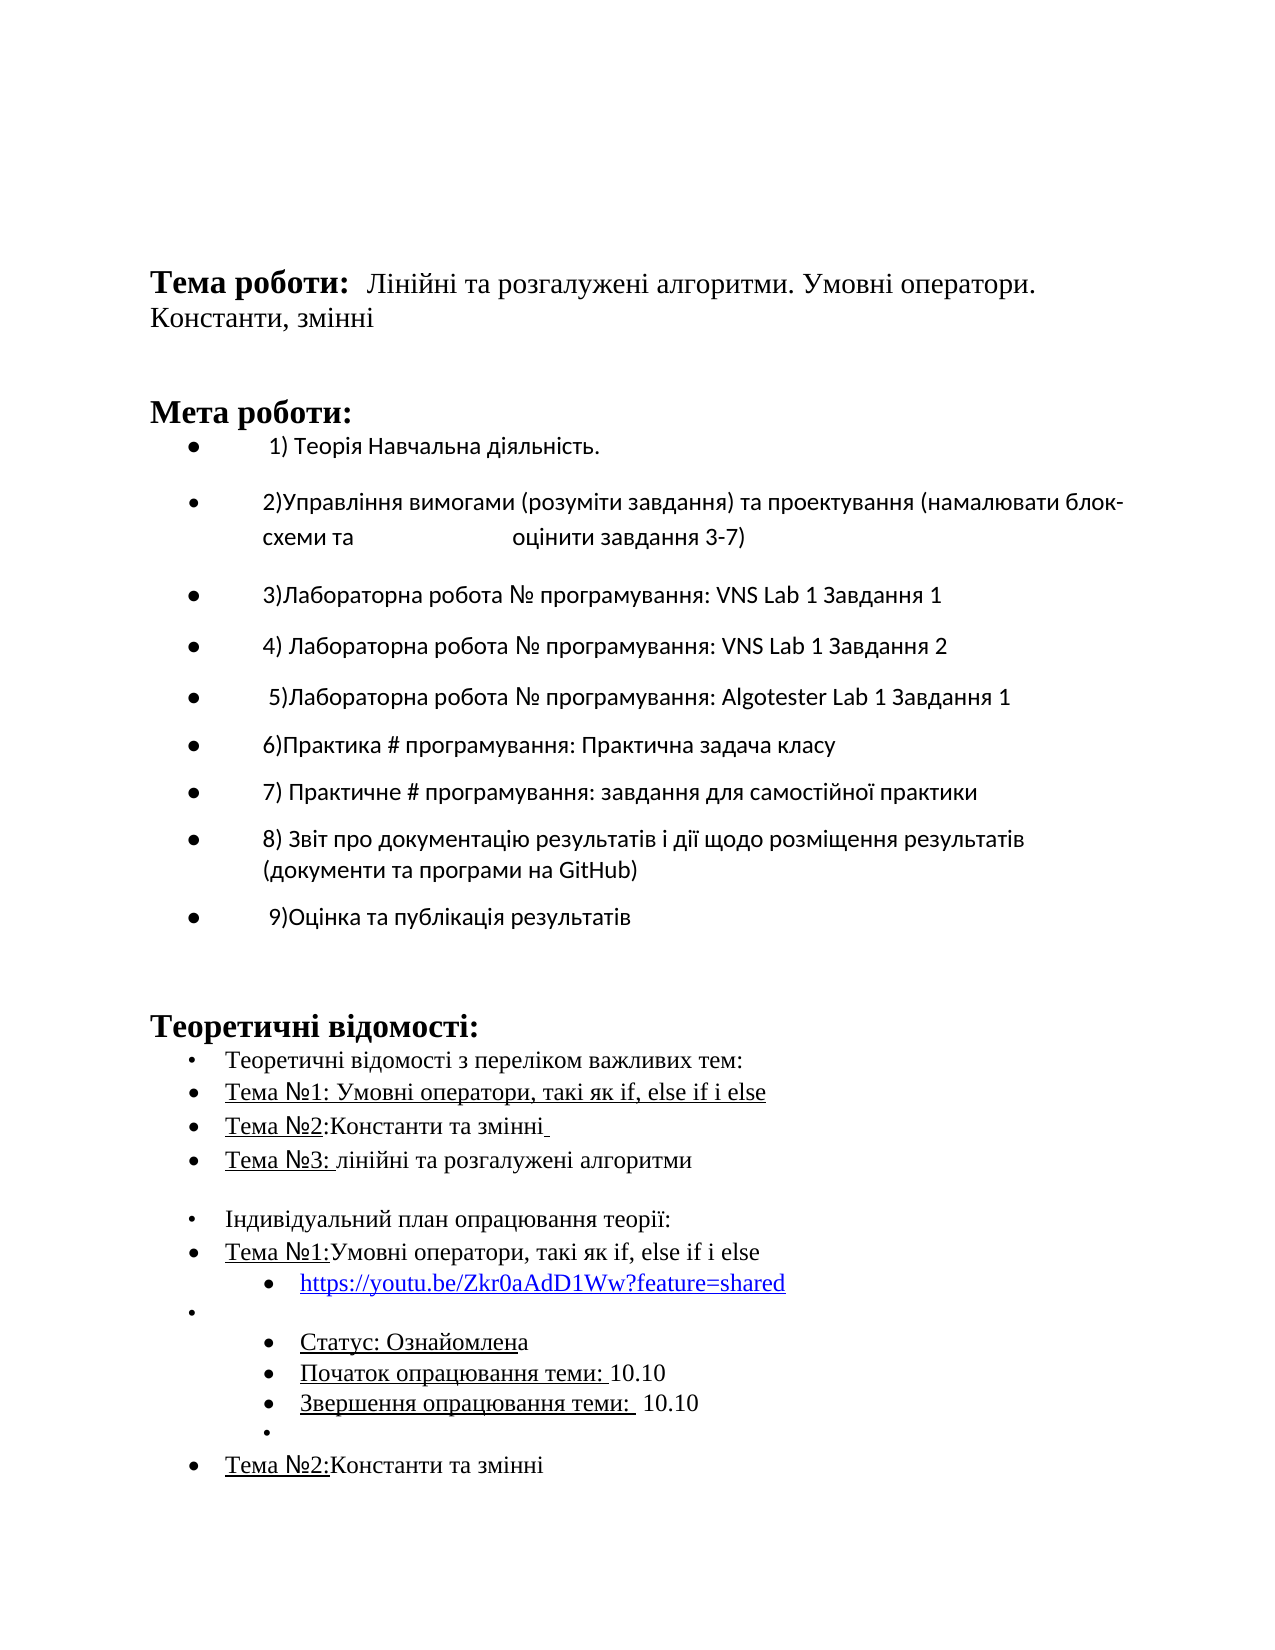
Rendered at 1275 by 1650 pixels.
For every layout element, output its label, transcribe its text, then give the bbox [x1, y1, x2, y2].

list Початок опрацювання теми: 10.10 [262, 1357, 1125, 1387]
list Тема №1:Умовні оператори, такі як if, else if і else [187, 1233, 1125, 1267]
list 9)Оцінка та публікація результатів [187, 901, 1125, 932]
list Тема №1: Умовні оператори, такі як if, else if і else [187, 1073, 1125, 1107]
list 5)Лабораторна робота № програмування: Algotester Lab 1 Завдання 1 [187, 678, 1125, 712]
list 7) Практичне # програмування: завдання для самостійної практики [187, 776, 1125, 807]
list 1) Теорія Навчальна діяльність. [187, 430, 1125, 461]
list 4) Лабораторна робота № програмування: VNS Lab 1 Завдання 2 [187, 628, 1125, 662]
list Тема №2:Константи та змінні [187, 1107, 1125, 1142]
list Індивідуальний план опрацювання теорії: [187, 1204, 1125, 1233]
list 2)Управління вимогами (розуміти завдання) та проектування (намалювати блок-схеми та оцінити завдання 3-7) [187, 486, 1125, 552]
list 6)Практика # програмування: Практична задача класу [187, 729, 1125, 759]
list Тема №3: лінійні та розгалужені алгоритми [187, 1142, 1125, 1176]
text Мета роботи: [150, 392, 1125, 430]
list Теоретичні відомості з переліком важливих тем: [187, 1045, 1125, 1073]
list Статус: Ознайомлена [262, 1326, 1125, 1357]
list Звершення опрацювання теми: 10.10 [262, 1387, 1125, 1418]
text Тема роботи: Лінійні та розгалужені алгоритми. Умовні оператори. Константи, змінні [150, 262, 1125, 334]
list 8) Звіт про документацію результатів і дії щодо розміщення результатів (документи та програми на GitHub) [187, 823, 1125, 884]
list Тема №2:Константи та змінні [187, 1447, 1125, 1481]
text Теоретичні відомості: [150, 1006, 1125, 1045]
list https://youtu.be/Zkr0aAdD1Ww?feature=shared [262, 1267, 1125, 1298]
list 3)Лабораторна робота № програмування: VNS Lab 1 Завдання 1 [187, 577, 1125, 611]
